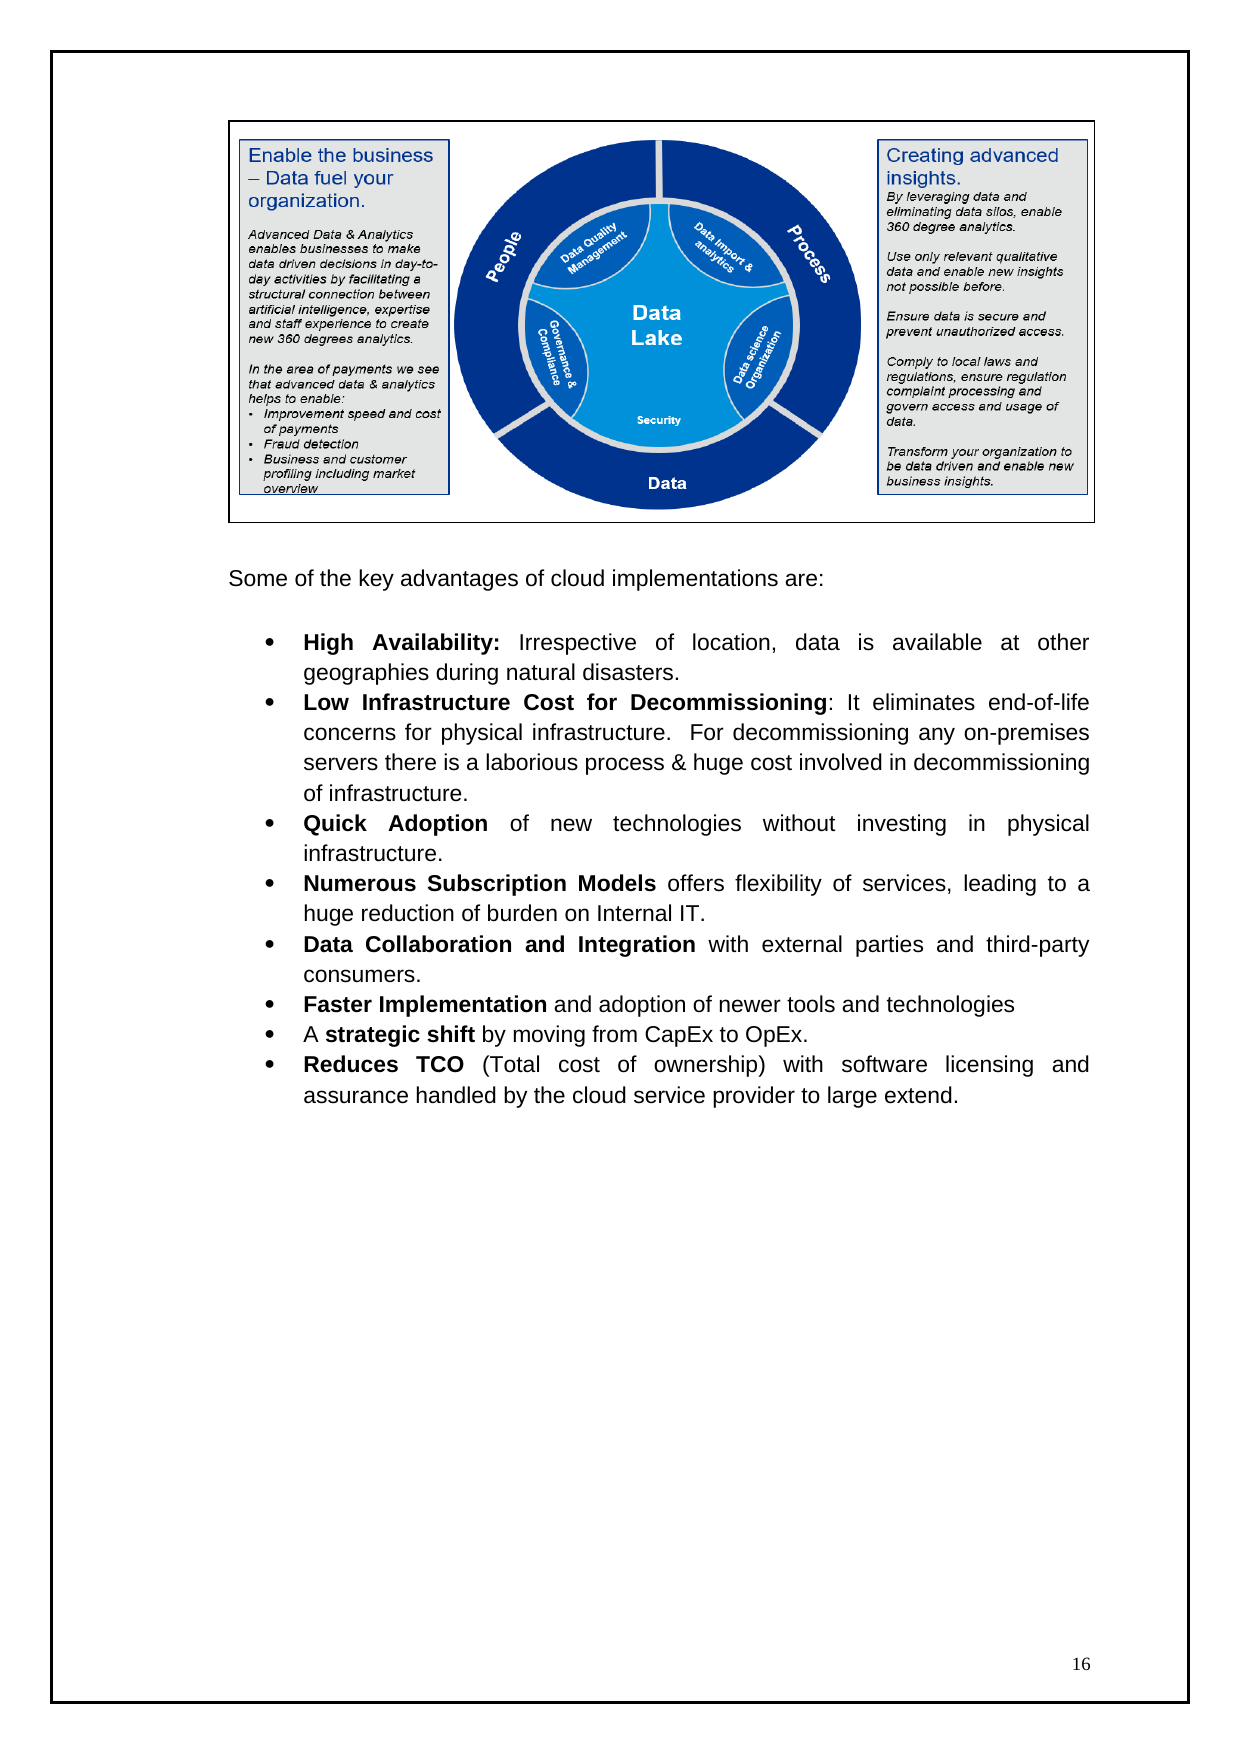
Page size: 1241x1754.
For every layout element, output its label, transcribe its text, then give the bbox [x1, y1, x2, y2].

list Faster Implementation and adoption of newer tools and technologies [266, 991, 1090, 1017]
list Data Collaboration and Integration with external parties and third-party consumers. [266, 931, 1090, 987]
list High Availability: Irrespective of location, data is available at other geographies during natural disasters. [266, 628, 1090, 685]
list A strategic shift by moving from CapEx to OpEx. [266, 1021, 1090, 1047]
picture [230, 122, 1094, 522]
list Low Infrastructure Cost for Decommissioning: It eliminates end-of-life concerns for physical infrastructure. For decommissioning any on-premises servers there is a laborious process & huge cost involved in decommissioning of infrastructure. [266, 689, 1090, 806]
list Quick Adoption of new technologies without investing in physical infrastructure. [266, 810, 1090, 866]
text Some of the key advantages of cloud implementations are: [228, 565, 1090, 591]
list Numerous Subscription Models offers flexibility of services, leading to a huge reduction of burden on Internal IT. [266, 870, 1090, 927]
list Reduces TCO (Total cost of ownership) with software licensing and assurance handled by the cloud service provider to large extend. [266, 1051, 1090, 1108]
